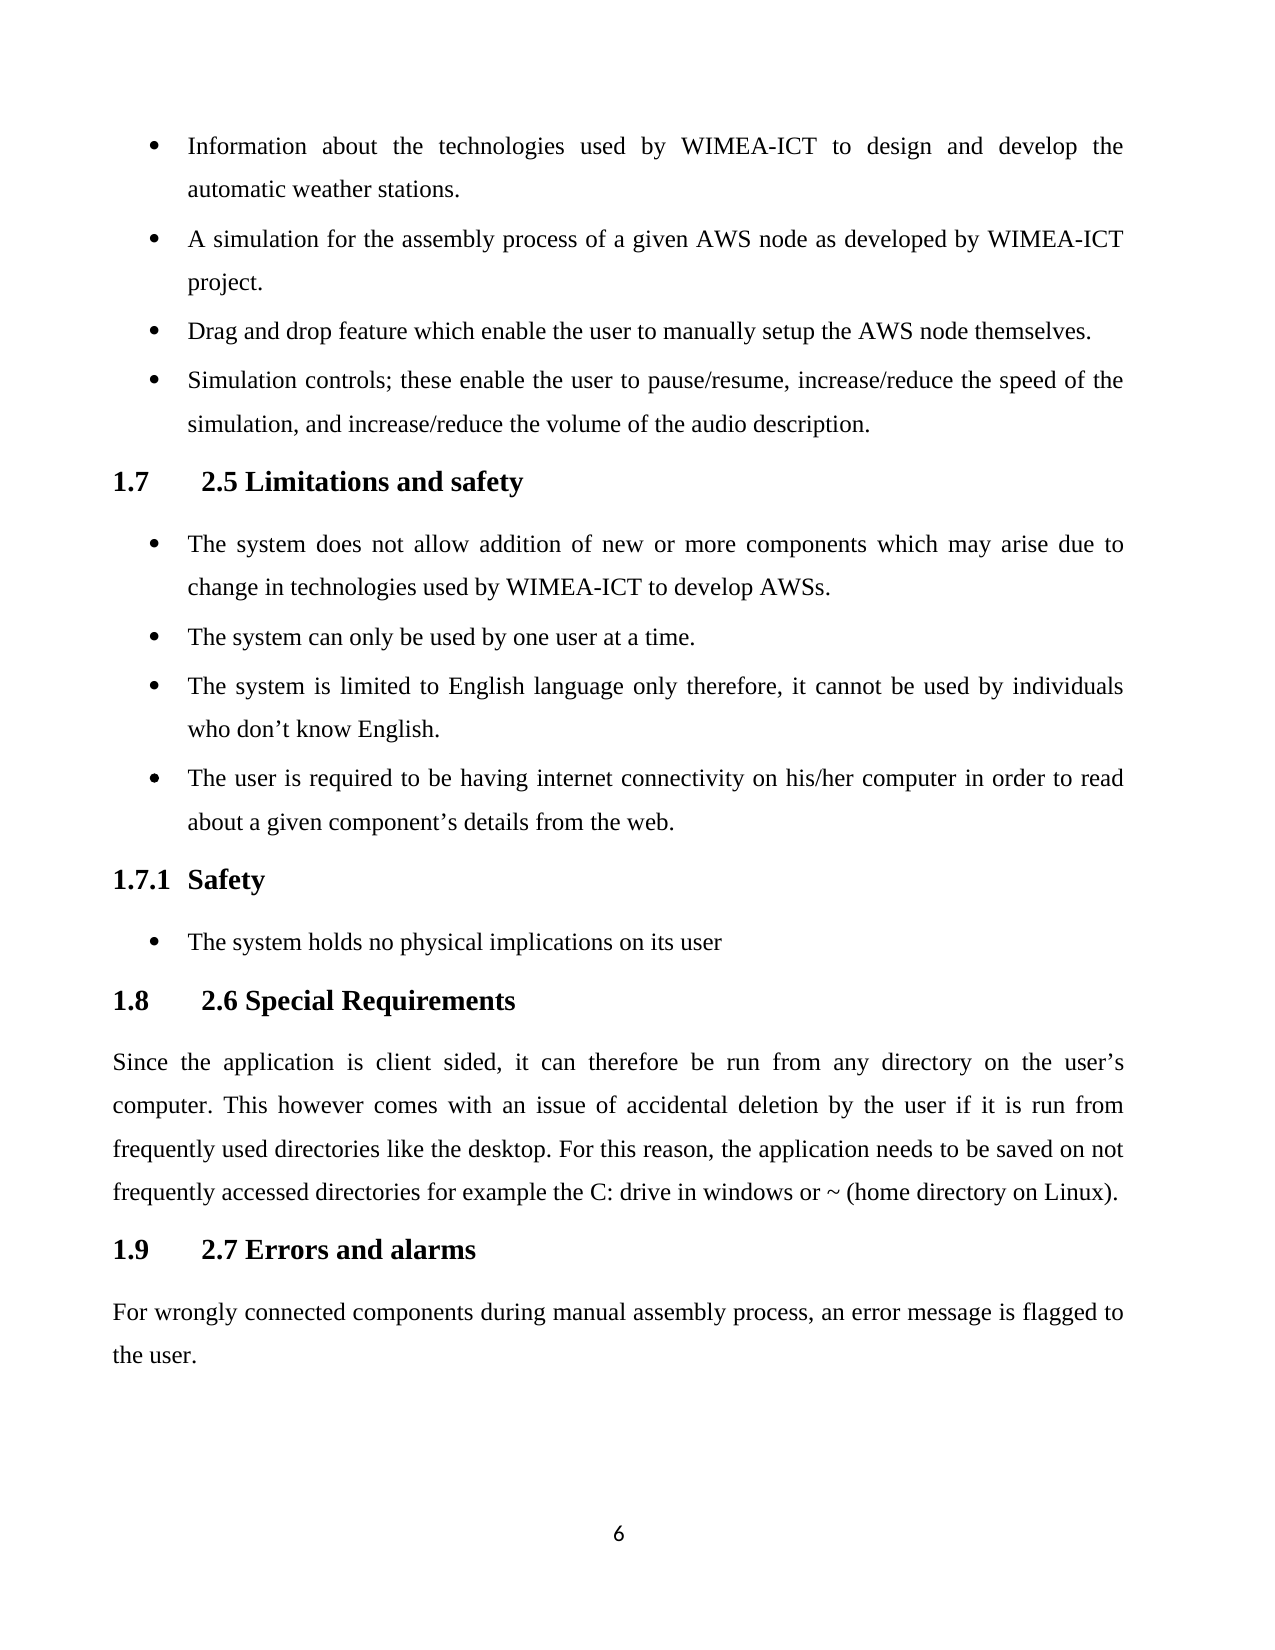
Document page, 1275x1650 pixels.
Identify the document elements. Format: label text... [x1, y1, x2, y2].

text For wrongly connected components during manual assembly process, an error message is flagged to the user. [112, 1297, 1125, 1369]
list The system does not allow addition of new or more components which may arise due to change in technologies used by WIMEA-ICT to develop AWSs. [150, 529, 1125, 601]
list The system is limited to English language only therefore, it cannot be used by individuals who don’t know English. [150, 671, 1125, 743]
list A simulation for the assembly process of a given AWS node as developed by WIMEA-ICT project. [150, 224, 1125, 296]
list The system holds no physical implications on its user [150, 927, 1125, 956]
text Since the application is client sided, it can therefore be run from any directory on the user’s computer. This however comes with an issue of accidental deletion by the user if it is run from frequently used directories like the desktop. For this reason, the application needs to be saved on not frequently accessed directories for example the C: drive in windows or ~ (home directory on Linux). [112, 1047, 1125, 1206]
subtitle 2.7 Errors and alarms [112, 1232, 1125, 1266]
subtitle 2.5 Limitations and safety [112, 464, 1125, 498]
list The user is required to be having internet connectivity on his/her computer in order to read about a given component’s details from the web. [150, 763, 1125, 835]
subtitle 2.6 Special Requirements [112, 983, 1125, 1016]
list Information about the technologies used by WIMEA-ICT to design and develop the automatic weather stations. [150, 131, 1125, 203]
list Drag and drop feature which enable the user to manually setup the AWS node themselves. [150, 316, 1125, 345]
list Simulation controls; these enable the user to pause/resume, increase/reduce the speed of the simulation, and increase/reduce the volume of the audio description. [150, 366, 1125, 437]
subtitle Safety [112, 862, 1125, 896]
list The system can only be used by one user at a time. [150, 622, 1125, 650]
